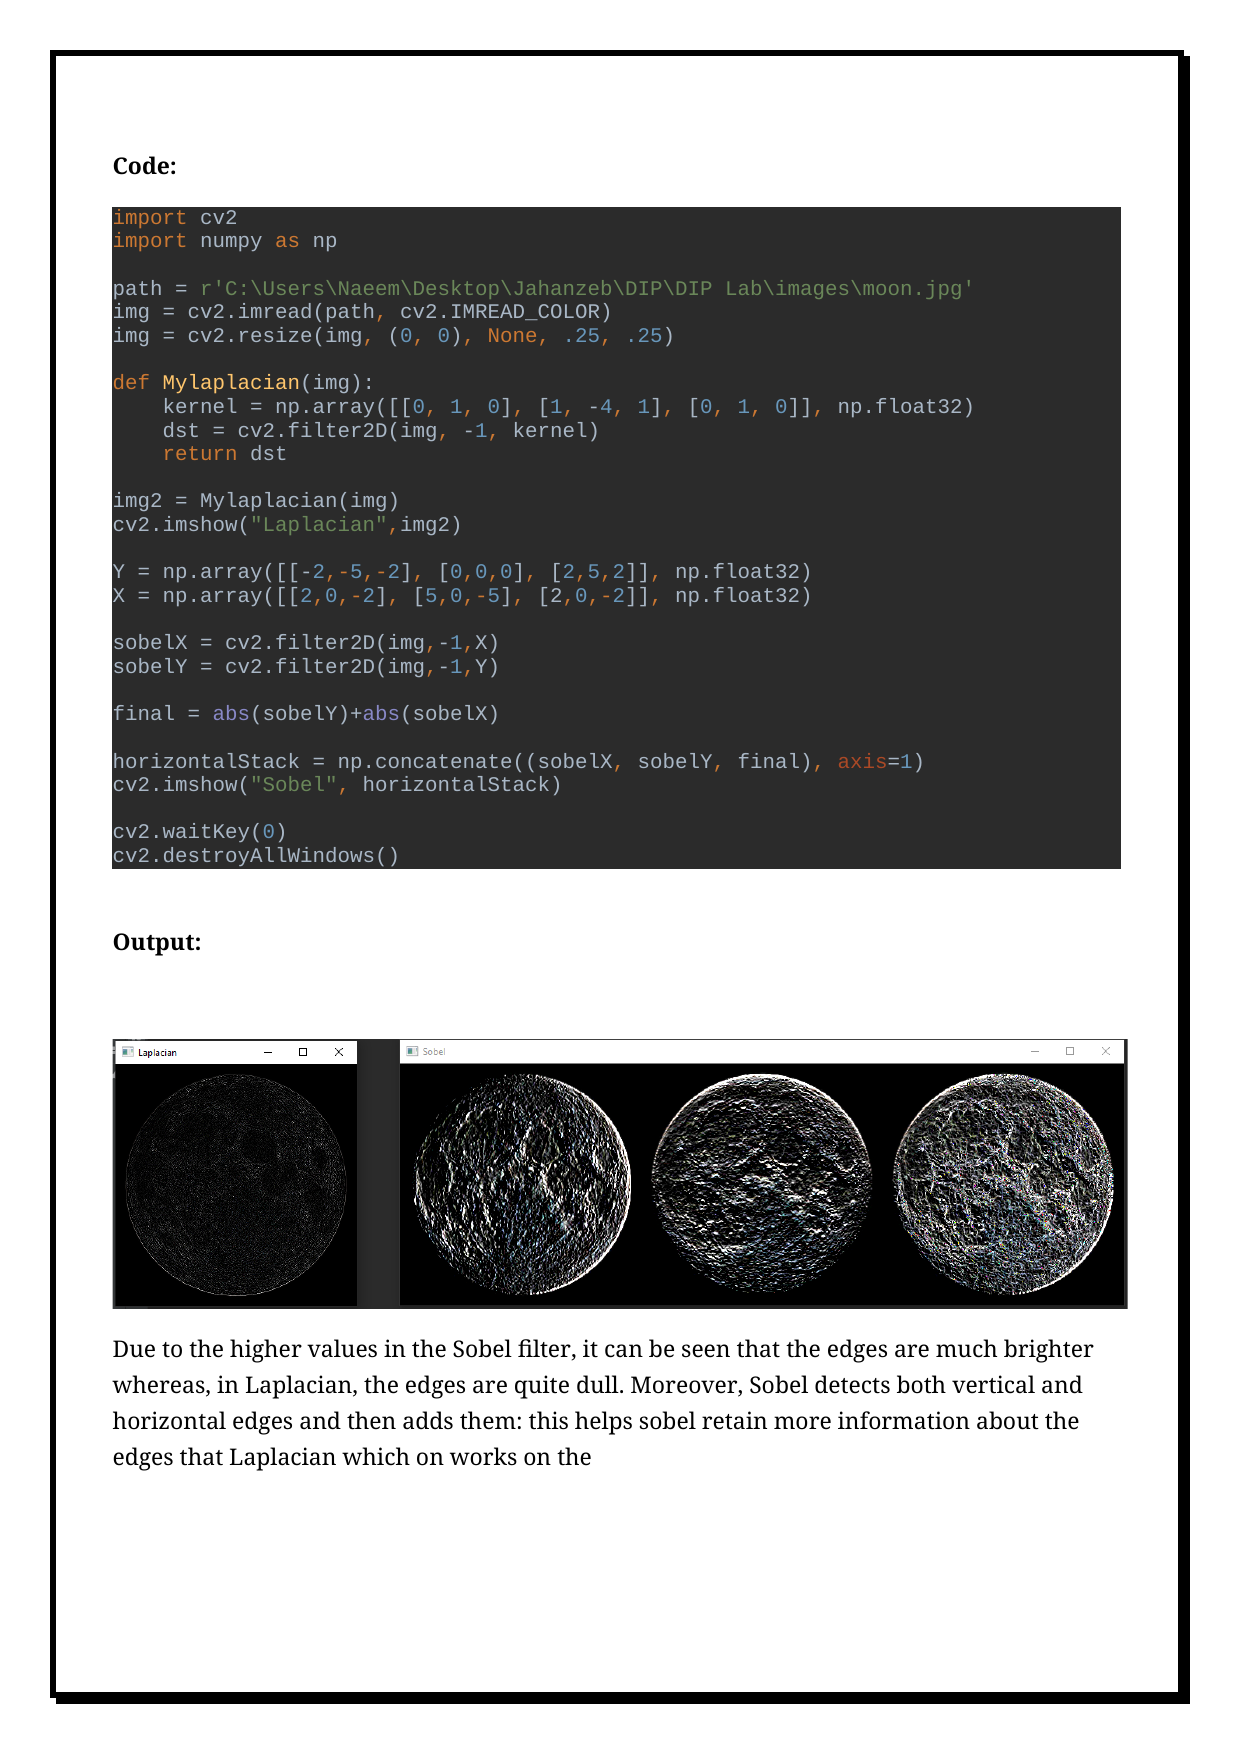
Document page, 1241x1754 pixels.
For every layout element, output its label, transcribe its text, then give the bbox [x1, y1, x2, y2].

text Code: [112, 150, 1121, 181]
picture [112, 1039, 1128, 1309]
text Due to the higher values in the Sobel filter, it can be seen that the edges are much brighter whereas, in Laplacian, the edges are quite dull. Moreover, Sobel detects both vertical and horizontal edges and then adds them: this helps sobel retain more information about the edges that Laplacian which on works on the [112, 1333, 1121, 1472]
text Output: [112, 926, 1121, 957]
text import cv2 import numpy as np path = r'C:\Users\Naeem\Desktop\Jahanzeb\DIP\DIP Lab\images\moon.jpg' img = cv2.imread(path, cv2.IMREAD_COLOR) img = cv2.resize(img, (0, 0), None, .25, .25) def Mylaplacian(img): kernel = np.array([[0, 1, 0], [1, -4, 1], [0, 1, 0]], np.float32) dst = cv2.filter2D(img, -1, kernel) return dst img2 = Mylaplacian(img) cv2.imshow("Laplacian",img2) Y = np.array([[-2,-5,-2], [0,0,0], [2,5,2]], np.float32) X = np.array([[2,0,-2], [5,0,-5], [2,0,-2]], np.float32) sobelX = cv2.filter2D(img,-1,X) sobelY = cv2.filter2D(img,-1,Y) final = abs(sobelY)+abs(sobelX) horizontalStack = np.concatenate((sobelX, sobelY, final), axis=1) cv2.imshow("Sobel", horizontalStack) cv2.waitKey(0) cv2.destroyAllWindows() [112, 207, 1121, 869]
